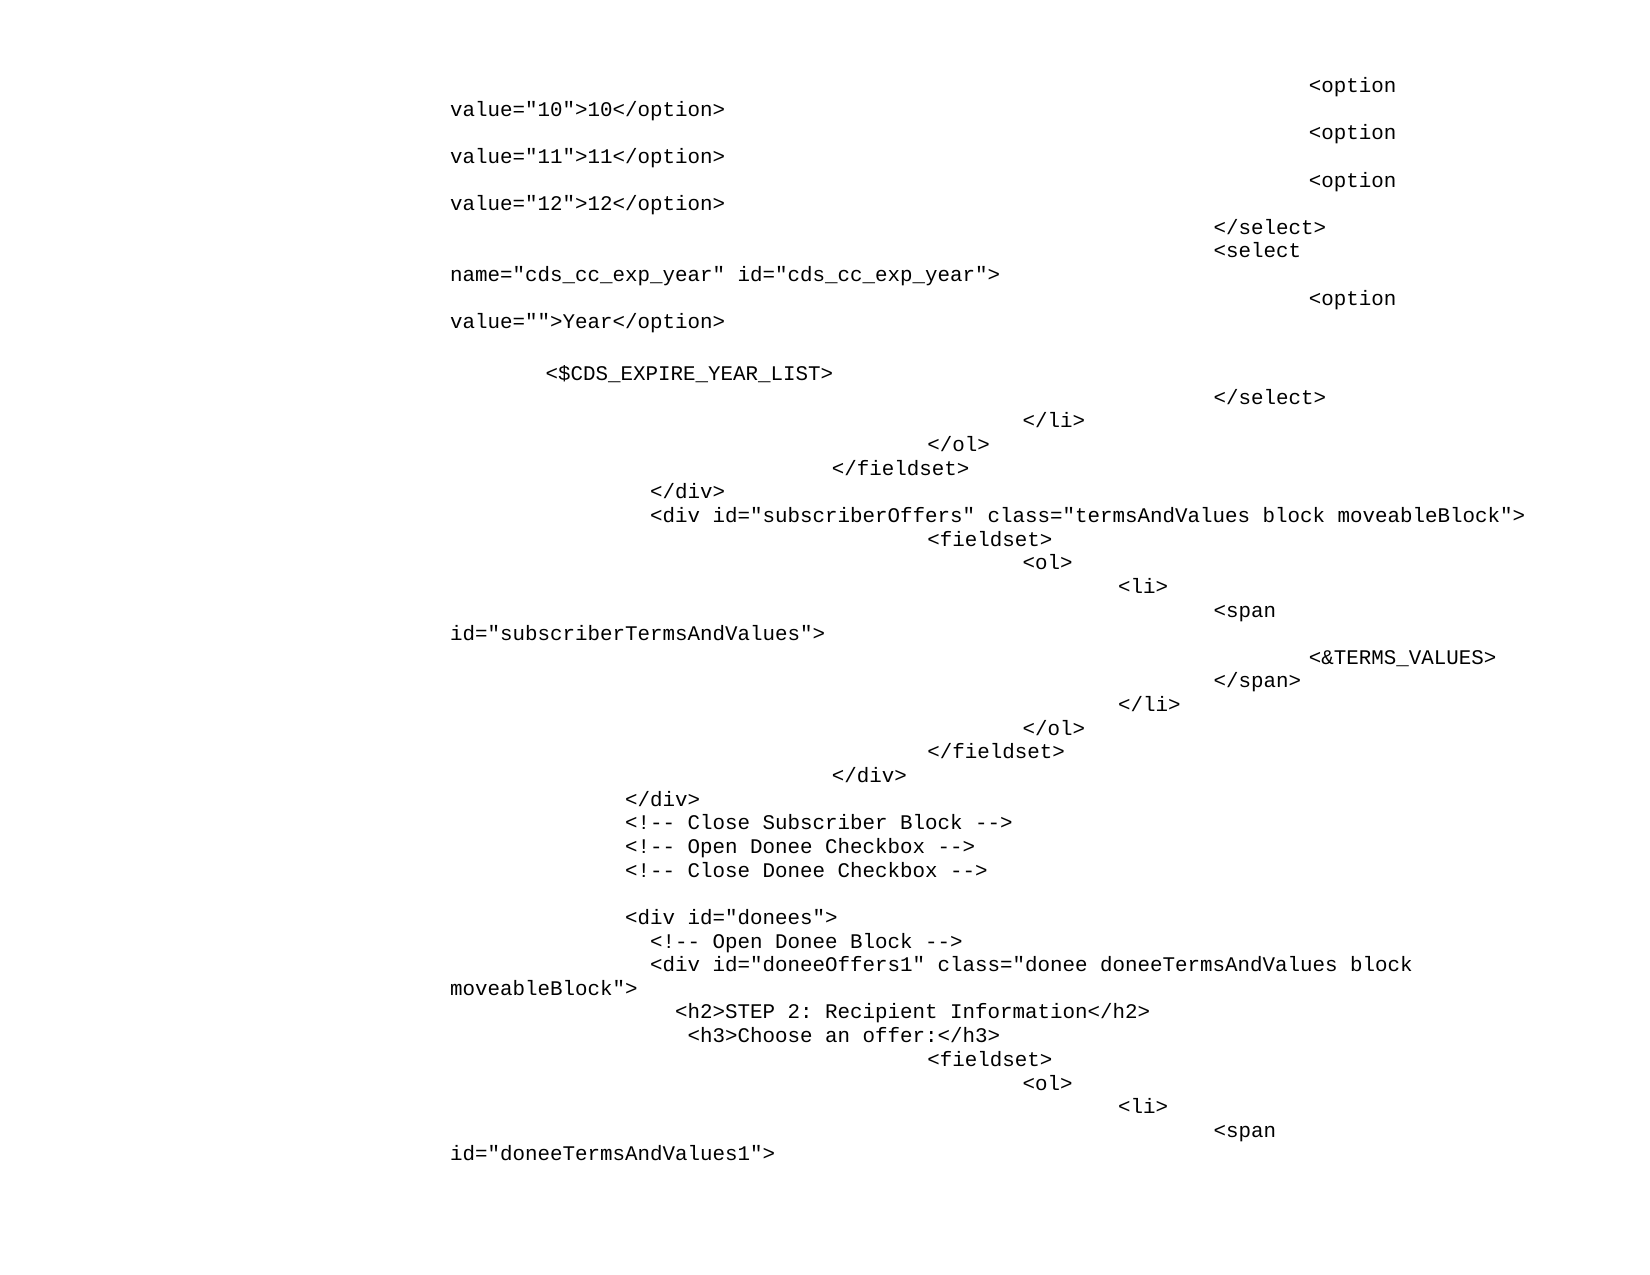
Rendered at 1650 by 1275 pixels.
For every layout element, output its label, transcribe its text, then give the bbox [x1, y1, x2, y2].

text <span id="subscriberTermsAndValues"> [450, 599, 1575, 647]
text <ol> [450, 1072, 1575, 1096]
text <div id="doneeOffers1" class="donee doneeTermsAndValues block moveableBlock"> [450, 954, 1575, 1002]
text <div id="donees"> [450, 907, 1575, 931]
text <option value="11">11</option> [450, 122, 1575, 169]
text <li> [450, 576, 1575, 599]
text <option value="12">12</option> [450, 169, 1575, 217]
text <div id="subscriberOffers" class="termsAndValues block moveableBlock"> [450, 505, 1575, 529]
text <fieldset> [450, 529, 1575, 552]
text <select name="cds_cc_exp_year" id="cds_cc_exp_year"> [450, 241, 1575, 288]
text </div> [450, 765, 1575, 789]
text </select> [450, 387, 1575, 410]
text </div> [450, 481, 1575, 505]
text </li> [450, 410, 1575, 434]
text </fieldset> [450, 741, 1575, 765]
text </ol> [450, 718, 1575, 741]
text <h3>Choose an offer:</h3> [450, 1025, 1575, 1049]
text </fieldset> [450, 458, 1575, 481]
text </select> [450, 217, 1575, 241]
text </ol> [450, 434, 1575, 458]
text <!-- Open Donee Checkbox --> [450, 836, 1575, 860]
text <h2>STEP 2: Recipient Information</h2> [450, 1002, 1575, 1025]
text </li> [450, 694, 1575, 718]
text </span> [450, 671, 1575, 694]
text <ol> [450, 552, 1575, 576]
text <!-- Close Subscriber Block --> [450, 812, 1575, 836]
text <&TERMS_VALUES> [450, 647, 1575, 671]
text <!-- Close Donee Checkbox --> [450, 860, 1575, 883]
text <!-- Open Donee Block --> [450, 931, 1575, 954]
text <option value="10">10</option> [450, 75, 1575, 122]
text <option value="">Year</option> [450, 288, 1575, 335]
text <fieldset> [450, 1049, 1575, 1072]
text </div> [450, 789, 1575, 812]
text <span id="doneeTermsAndValues1"> [450, 1120, 1575, 1167]
text <$CDS_EXPIRE_YEAR_LIST> [450, 335, 1575, 387]
text <li> [450, 1096, 1575, 1120]
